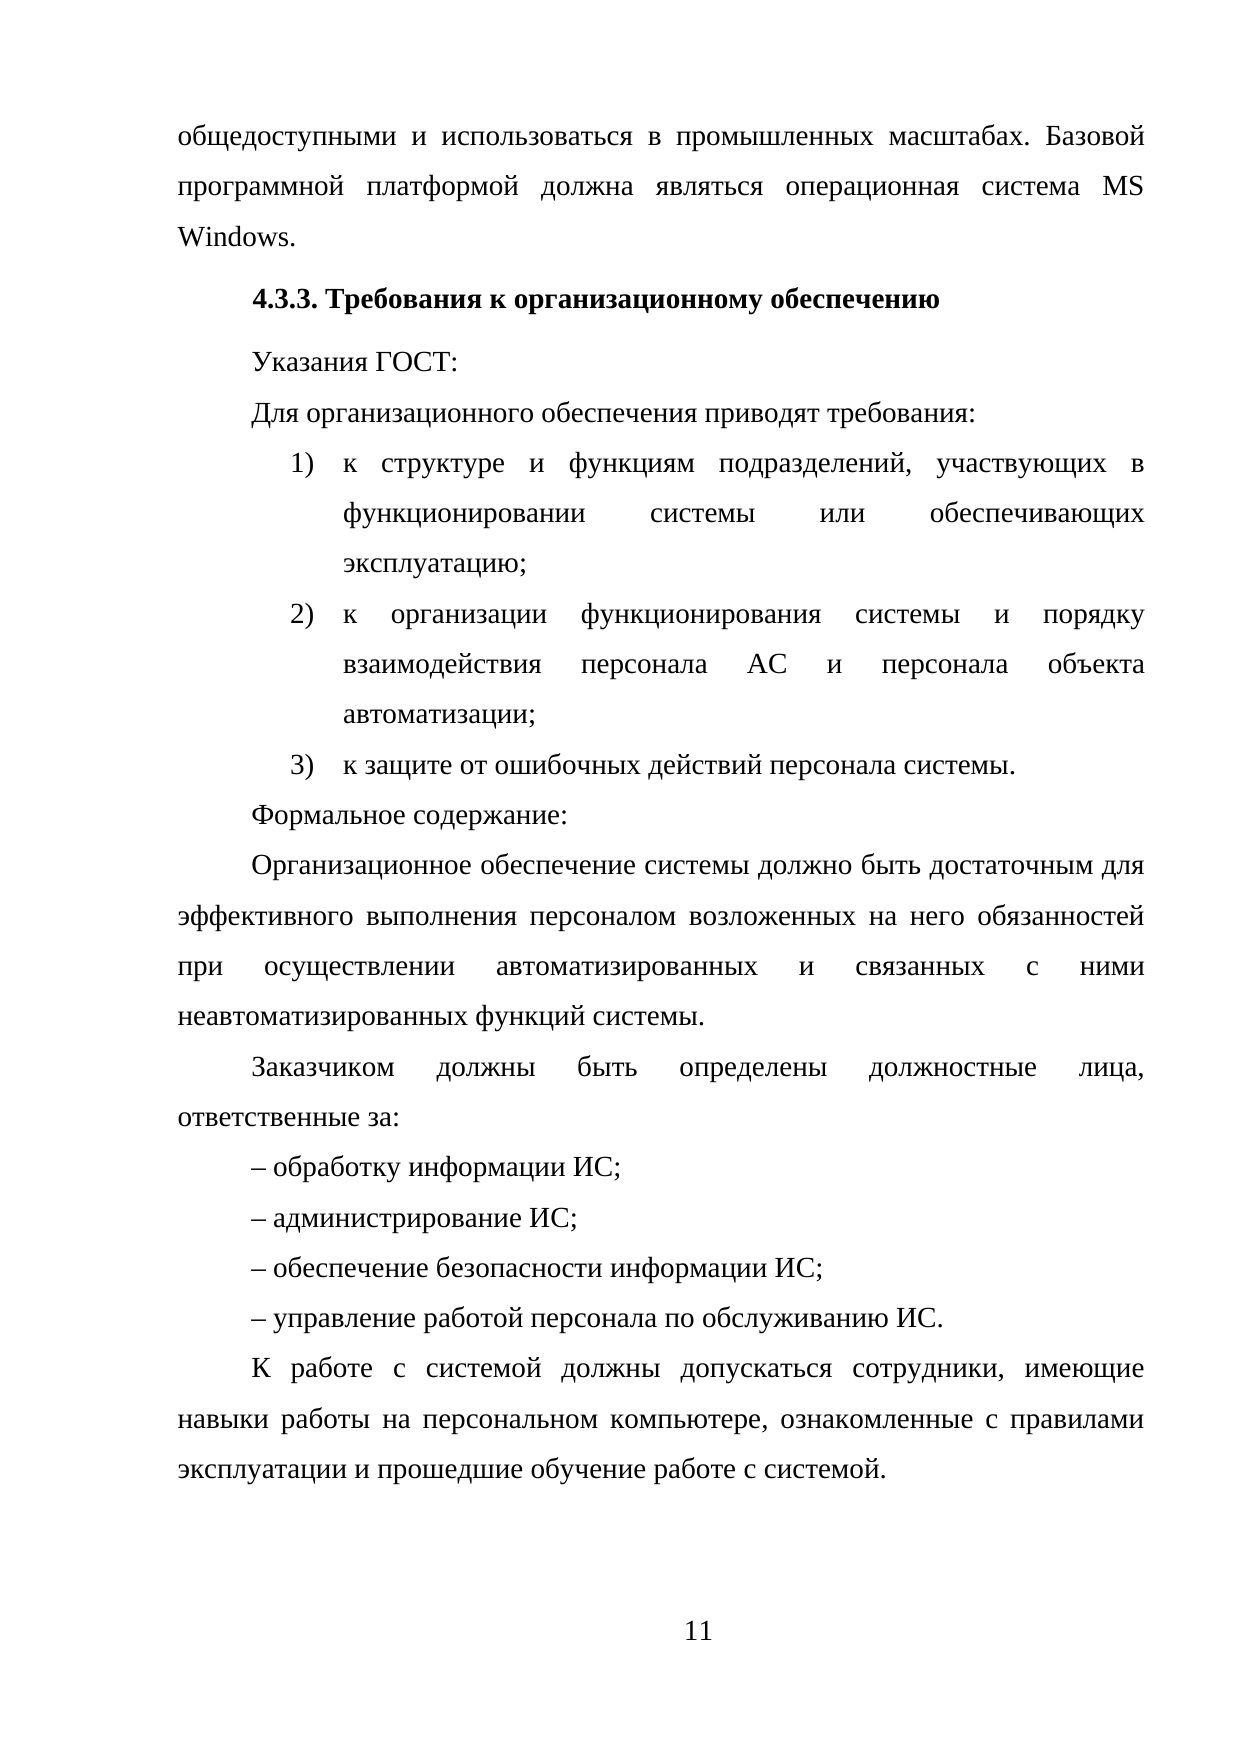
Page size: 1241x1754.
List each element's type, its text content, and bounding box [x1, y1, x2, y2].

text Формальное содержание: [177, 797, 1145, 831]
text – обработку информации ИС; [177, 1149, 1145, 1183]
subtitle Требования к организационному обеспечению [252, 282, 1145, 315]
text Организационное обеспечение системы должно быть достаточным для эффективного выполнения персоналом возложенных на него обязанностей при осуществлении автоматизированных и связанных с ними неавтоматизированных функций системы. [177, 847, 1145, 1032]
text Указания ГОСТ: [177, 344, 1145, 378]
text Заказчиком должны быть определены должностные лица, ответственные за: [177, 1049, 1145, 1133]
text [177, 118, 1145, 252]
list к организации функционирования системы и порядку взаимодействия персонала АС и персонала объекта автоматизации; [290, 596, 1145, 730]
text Для организационного обеспечения приводят требования: [177, 395, 1145, 428]
list к защите от ошибочных действий персонала системы. [290, 747, 1145, 780]
list к структуре и функциям подразделений, участвующих в функционировании системы или обеспечивающих эксплуатацию; [290, 445, 1145, 579]
text – администрирование ИС; [177, 1200, 1145, 1233]
text – обеспечение безопасности информации ИС; [177, 1250, 1145, 1283]
text – управление работой персонала по обслуживанию ИС. [177, 1300, 1145, 1334]
text К работе с системой должны допускаться сотрудники, имеющие навыки работы на персональном компьютере, ознакомленные с правилами эксплуатации и прошедшие обучение работе с системой. [177, 1351, 1145, 1485]
